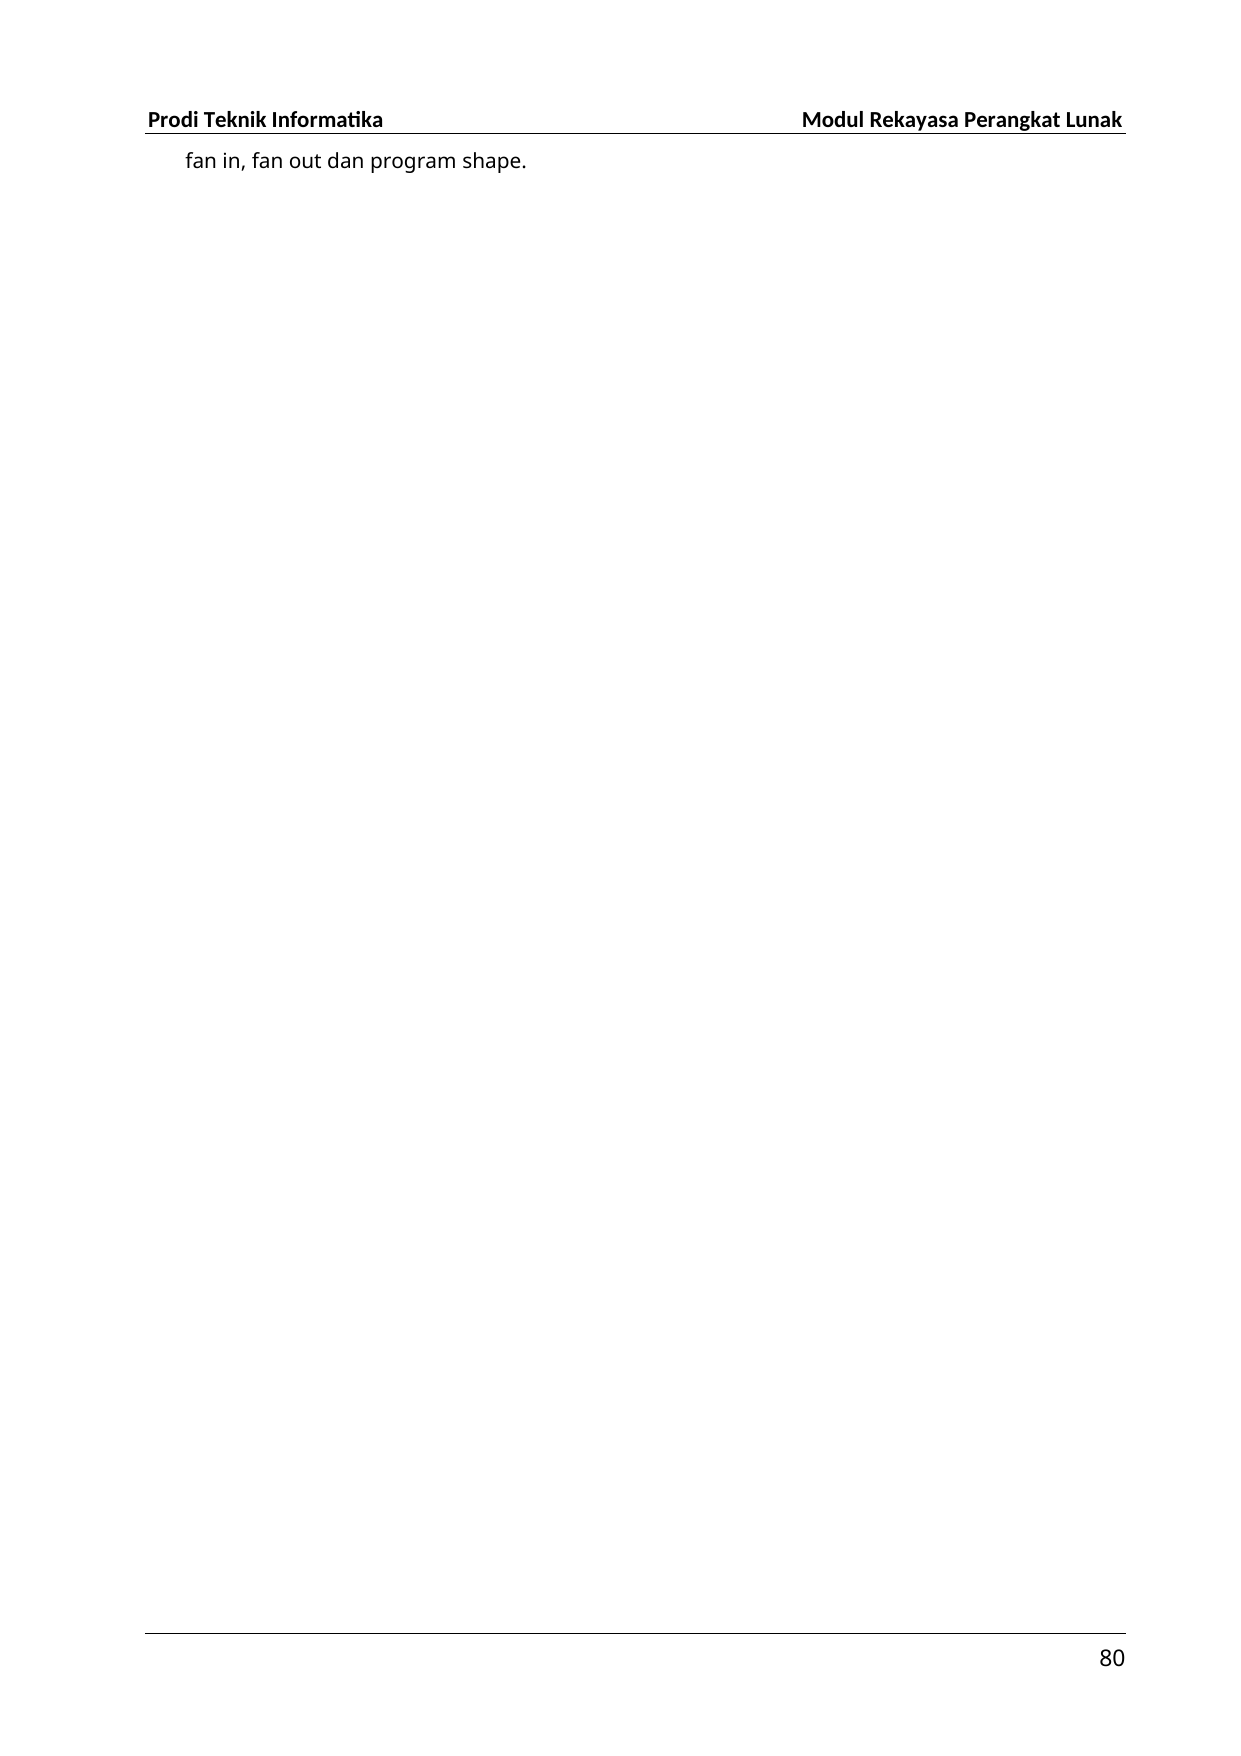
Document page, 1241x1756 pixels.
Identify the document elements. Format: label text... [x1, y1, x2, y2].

list Evaluasi dan perbaiki structure chart yang didapat dengan menggunakan coupling, cohesion, fan in, fan out dan program shape. [148, 146, 1121, 174]
